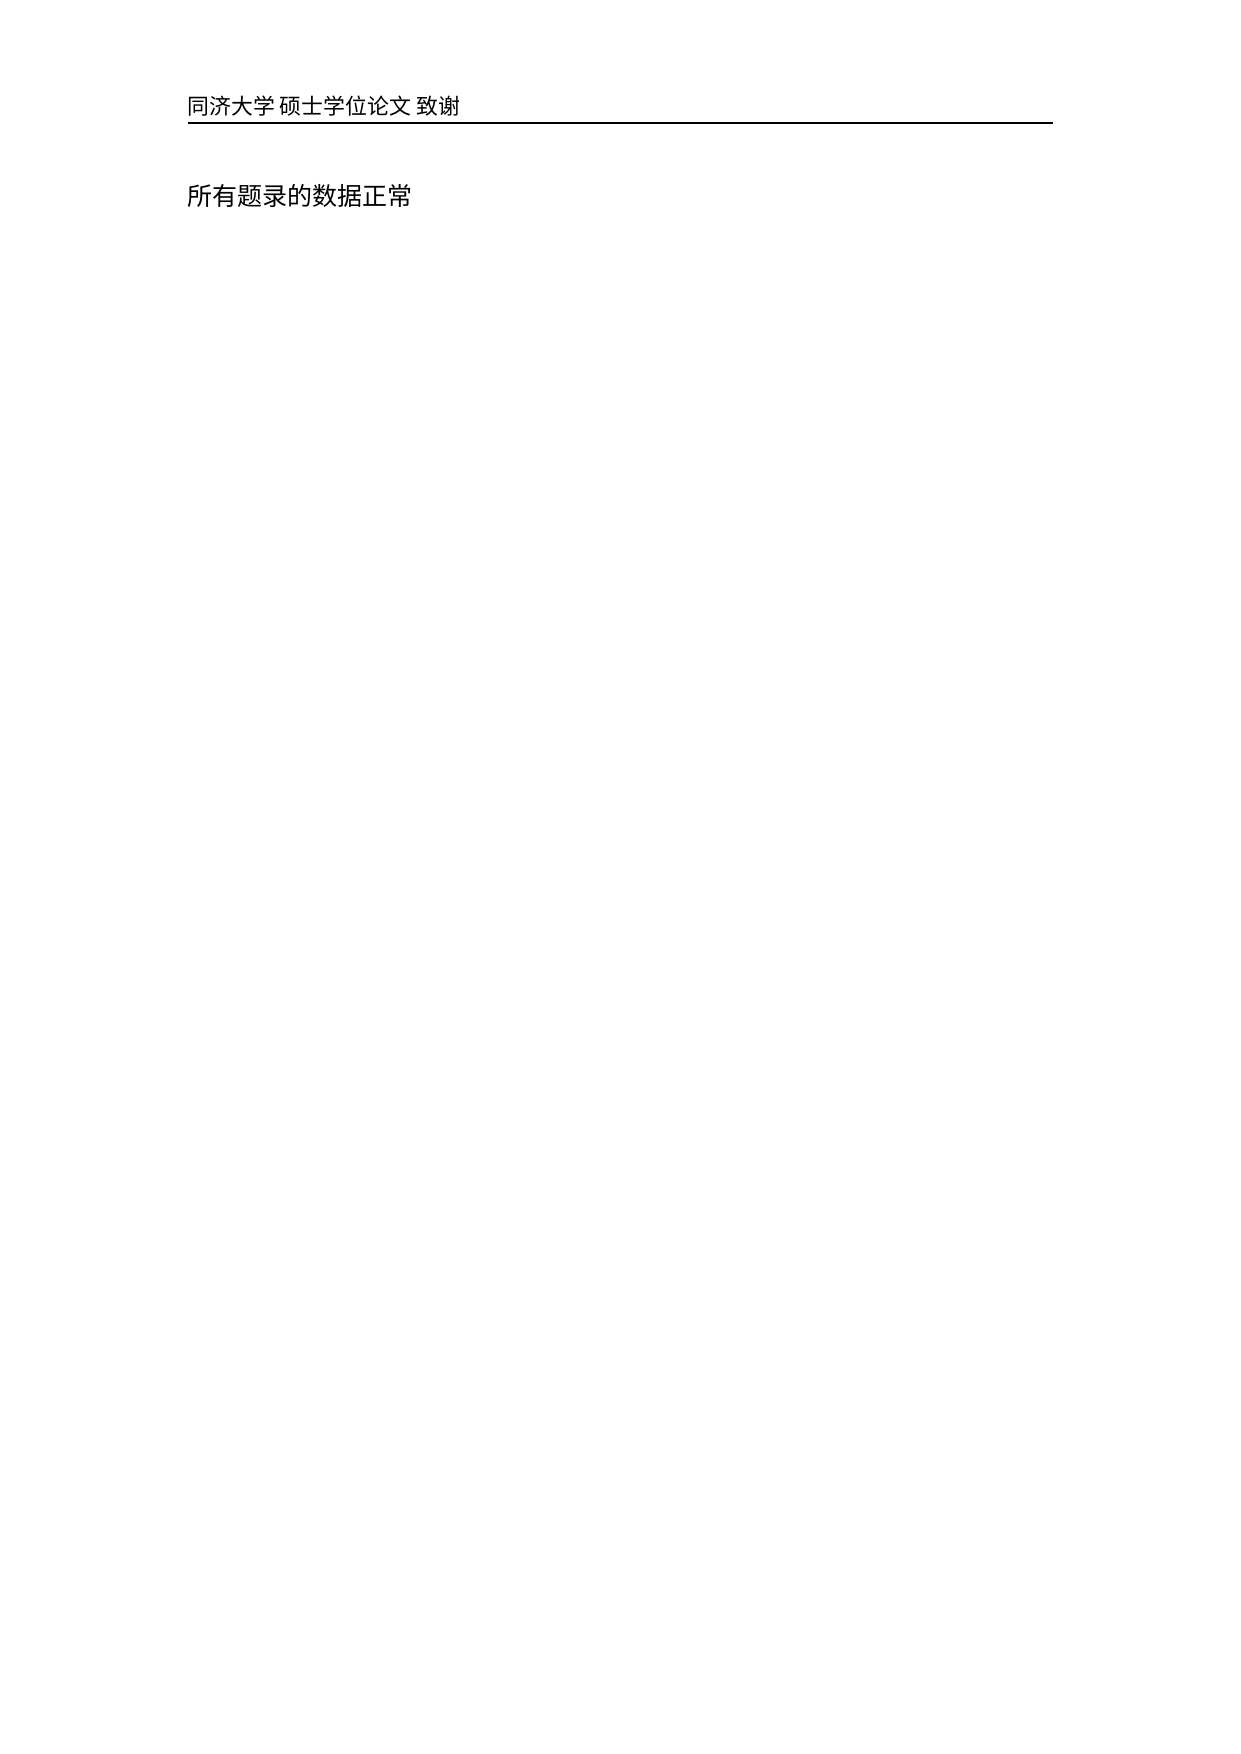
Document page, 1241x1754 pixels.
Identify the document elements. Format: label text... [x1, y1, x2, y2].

text 所有题录的数据正常 [187, 162, 1053, 227]
